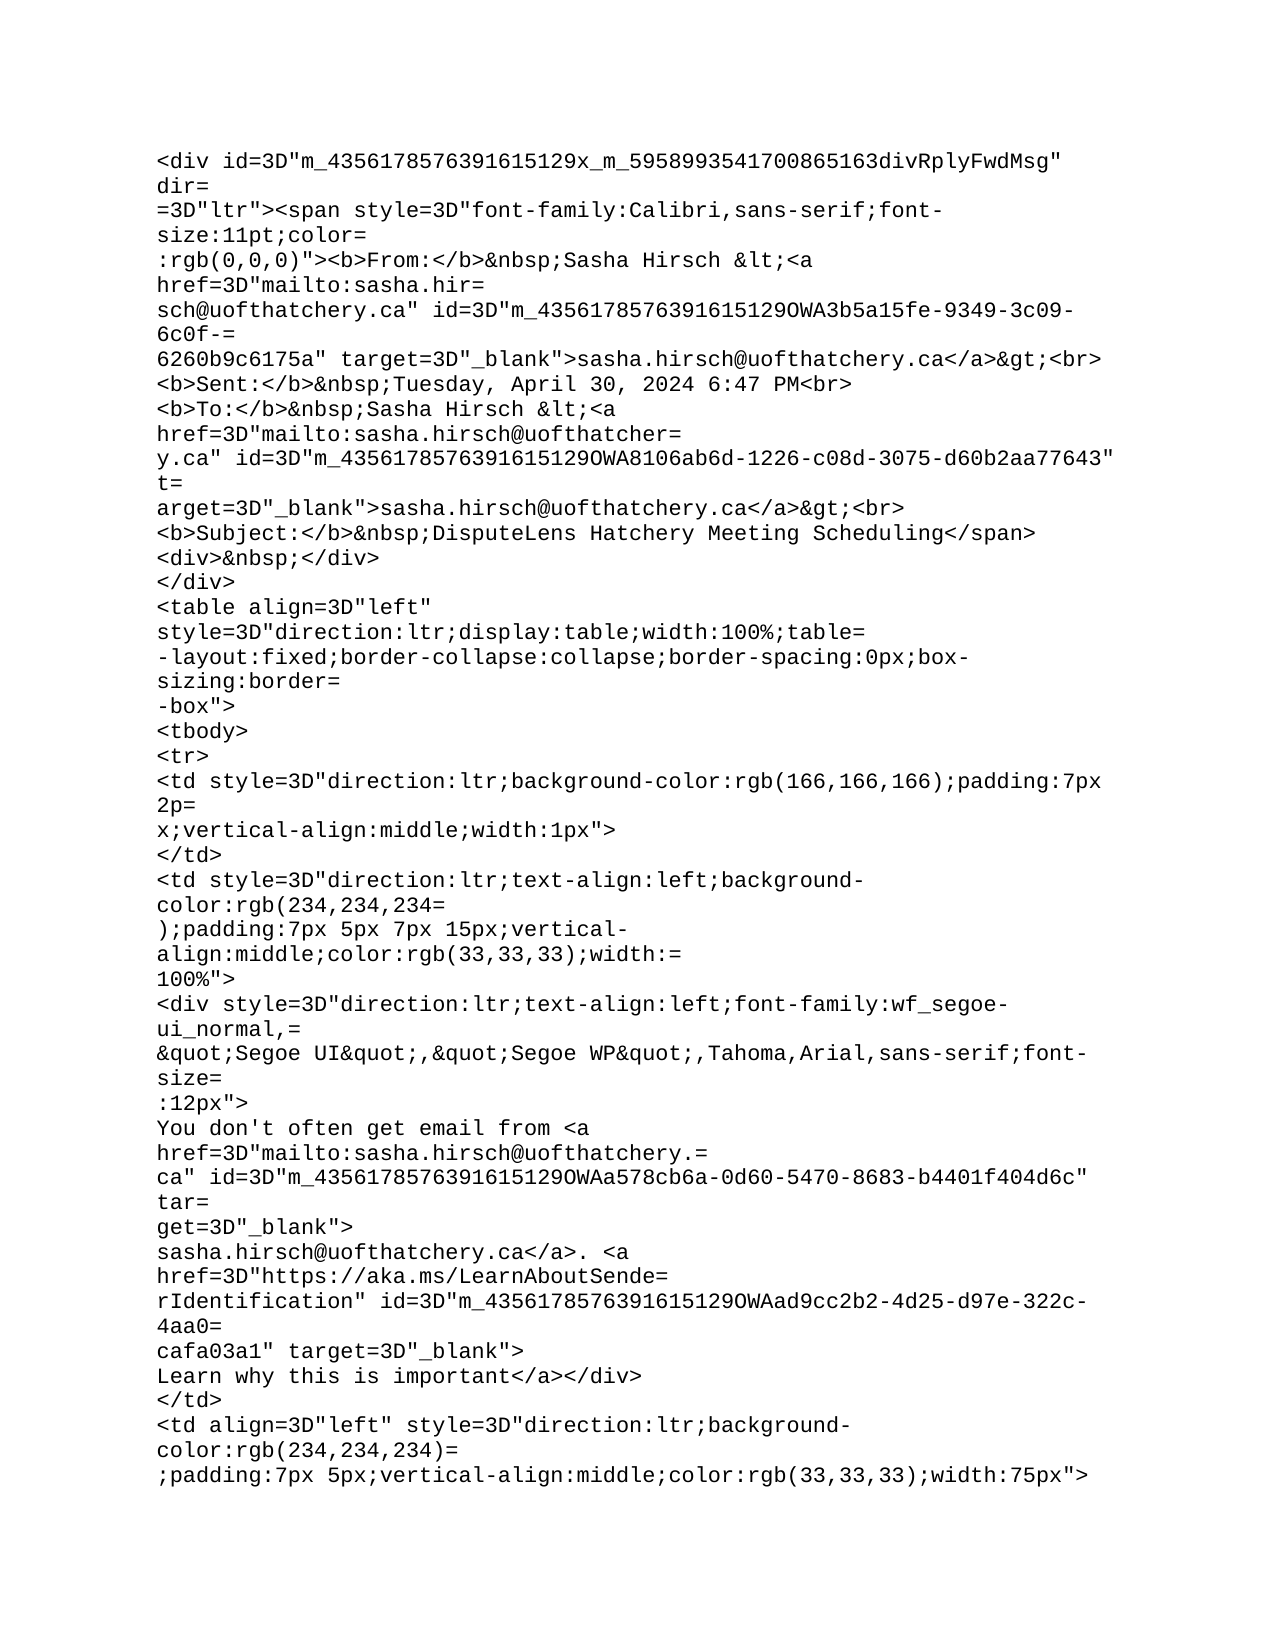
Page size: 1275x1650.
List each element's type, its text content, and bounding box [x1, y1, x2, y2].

text y.ca" id=3D"m_4356178576391615129OWA8106ab6d-1226-c08d-3075-d60b2aa77643" t= [156, 447, 1118, 497]
text sch@uofthatchery.ca" id=3D"m_4356178576391615129OWA3b5a15fe-9349-3c09-6c0f-= [156, 299, 1118, 348]
text sasha.hirsch@uofthatchery.ca</a>. <a href=3D"https://aka.ms/LearnAboutSende= [156, 1241, 1118, 1290]
text 100%"> [156, 968, 1118, 993]
text :rgb(0,0,0)"><b>From:</b>&nbsp;Sasha Hirsch &lt;<a href=3D"mailto:sasha.hir= [156, 249, 1118, 299]
text <div style=3D"direction:ltr;text-align:left;font-family:wf_segoe-ui_normal,= [156, 993, 1118, 1042]
text <tr> [156, 745, 1118, 770]
text :12px"> [156, 1092, 1118, 1117]
text =3D"ltr"><span style=3D"font-family:Calibri,sans-serif;font-size:11pt;color= [156, 199, 1118, 249]
text <b>Subject:</b>&nbsp;DisputeLens Hatchery Meeting Scheduling</span> [156, 522, 1118, 547]
text <tbody> [156, 720, 1118, 745]
text 6260b9c6175a" target=3D"_blank">sasha.hirsch@uofthatchery.ca</a>&gt;<br> [156, 348, 1118, 373]
text cafa03a1" target=3D"_blank"> [156, 1340, 1118, 1365]
text Learn why this is important</a></div> [156, 1365, 1118, 1389]
text <td style=3D"direction:ltr;text-align:left;background-color:rgb(234,234,234= [156, 869, 1118, 918]
text arget=3D"_blank">sasha.hirsch@uofthatchery.ca</a>&gt;<br> [156, 497, 1118, 522]
text <div>&nbsp;</div> [156, 547, 1118, 571]
text ;padding:7px 5px;vertical-align:middle;color:rgb(33,33,33);width:75px"> [156, 1464, 1118, 1489]
text <b>To:</b>&nbsp;Sasha Hirsch &lt;<a href=3D"mailto:sasha.hirsch@uofthatcher= [156, 398, 1118, 447]
text <td style=3D"direction:ltr;background-color:rgb(166,166,166);padding:7px 2p= [156, 770, 1118, 819]
text rIdentification" id=3D"m_4356178576391615129OWAad9cc2b2-4d25-d97e-322c-4aa0= [156, 1290, 1118, 1340]
text <td align=3D"left" style=3D"direction:ltr;background-color:rgb(234,234,234)= [156, 1414, 1118, 1464]
text &quot;Segoe UI&quot;,&quot;Segoe WP&quot;,Tahoma,Arial,sans-serif;font-size= [156, 1042, 1118, 1092]
text );padding:7px 5px 7px 15px;vertical-align:middle;color:rgb(33,33,33);width:= [156, 918, 1118, 968]
text ca" id=3D"m_4356178576391615129OWAa578cb6a-0d60-5470-8683-b4401f404d6c" tar= [156, 1166, 1118, 1216]
text -box"> [156, 695, 1118, 720]
text <b>Sent:</b>&nbsp;Tuesday, April 30, 2024 6:47 PM<br> [156, 373, 1118, 398]
text </td> [156, 844, 1118, 869]
text x;vertical-align:middle;width:1px"> [156, 819, 1118, 844]
text -layout:fixed;border-collapse:collapse;border-spacing:0px;box-sizing:border= [156, 646, 1118, 695]
text </div> [156, 571, 1118, 596]
text <div id=3D"m_4356178576391615129x_m_5958993541700865163divRplyFwdMsg" dir= [156, 150, 1118, 199]
text <table align=3D"left" style=3D"direction:ltr;display:table;width:100%;table= [156, 596, 1118, 646]
text get=3D"_blank"> [156, 1216, 1118, 1241]
text You don't often get email from <a href=3D"mailto:sasha.hirsch@uofthatchery.= [156, 1117, 1118, 1166]
text </td> [156, 1389, 1118, 1414]
